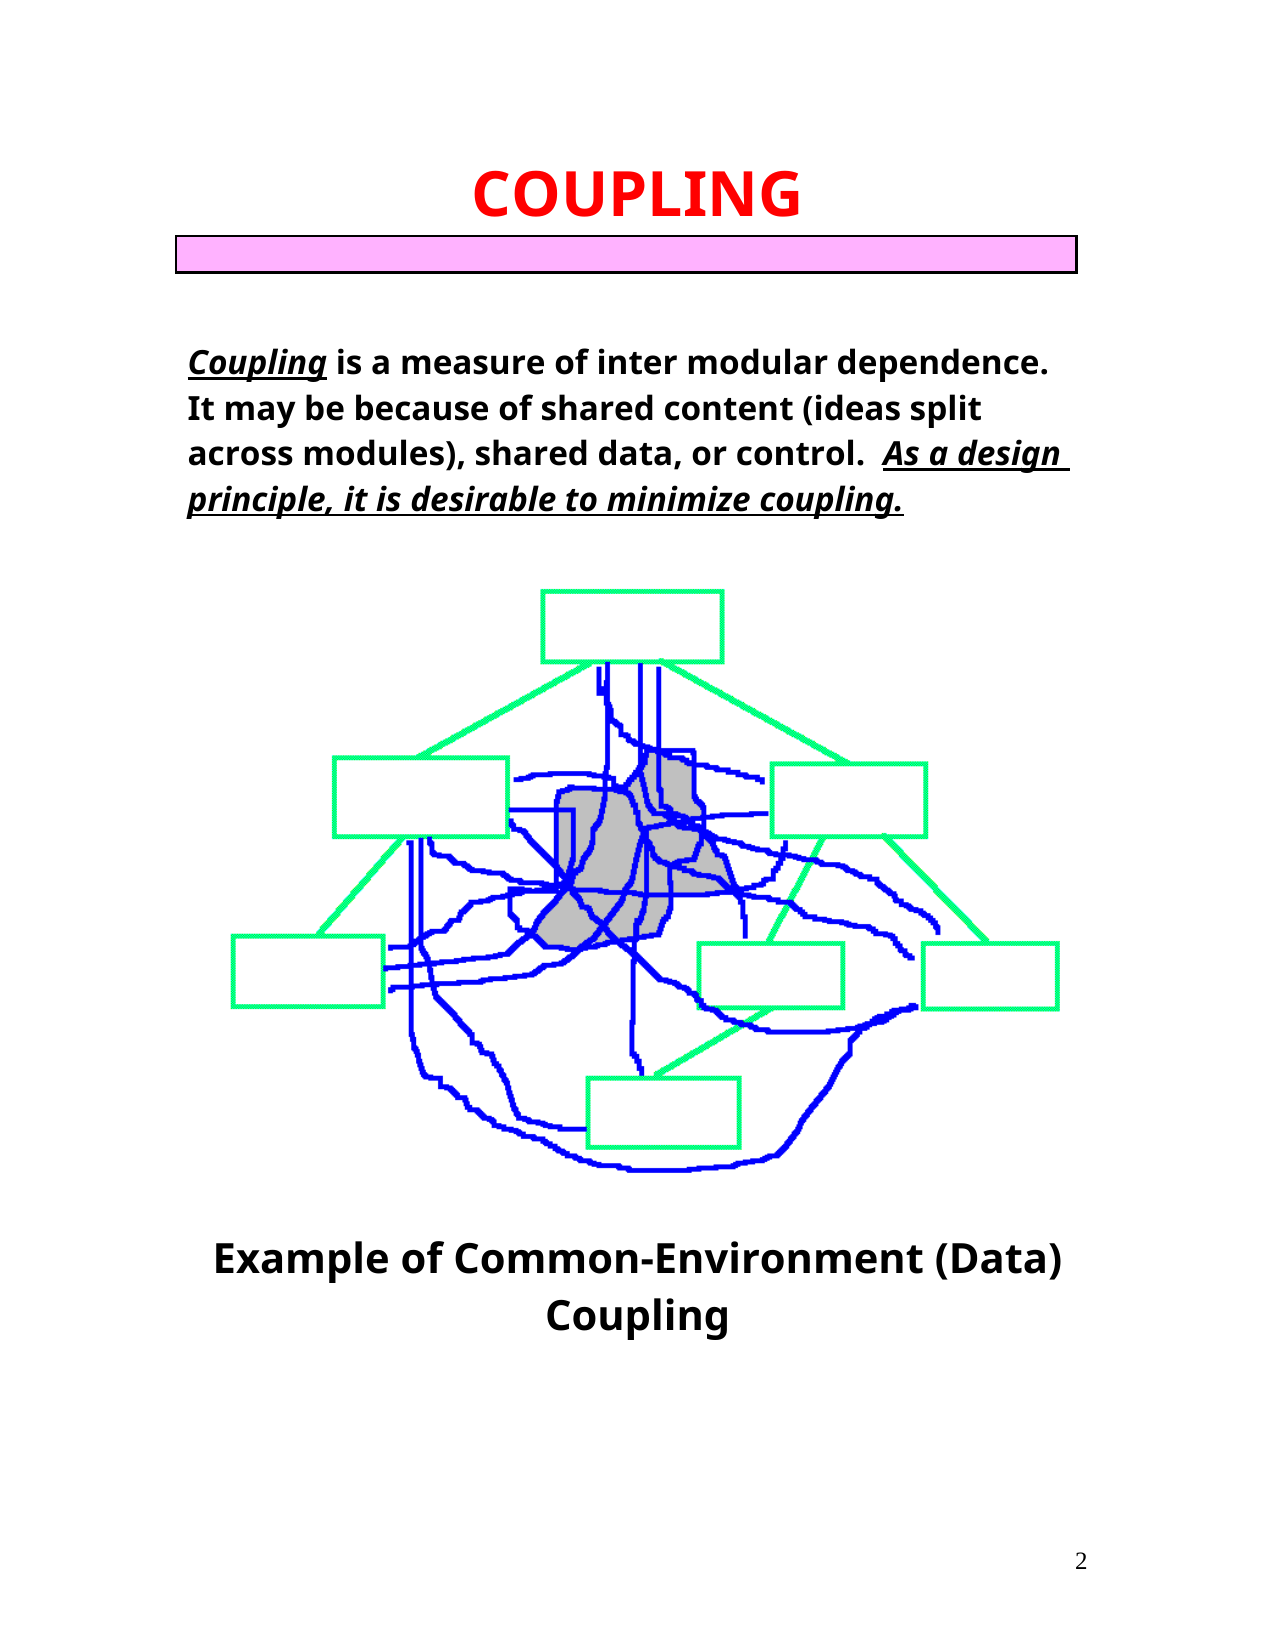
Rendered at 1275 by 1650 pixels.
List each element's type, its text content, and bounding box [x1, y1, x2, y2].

picture [187, 560, 1088, 1190]
text Example of Common-Environment (Data) Coupling [187, 1229, 1087, 1343]
text COUPLING [187, 150, 1087, 235]
table_header [177, 237, 1075, 271]
text Coupling is a measure of inter modular dependence. It may be because of shared content (ideas split across modules), shared data, or control. As a design principle, it is desirable to minimize coupling. [187, 339, 1087, 521]
